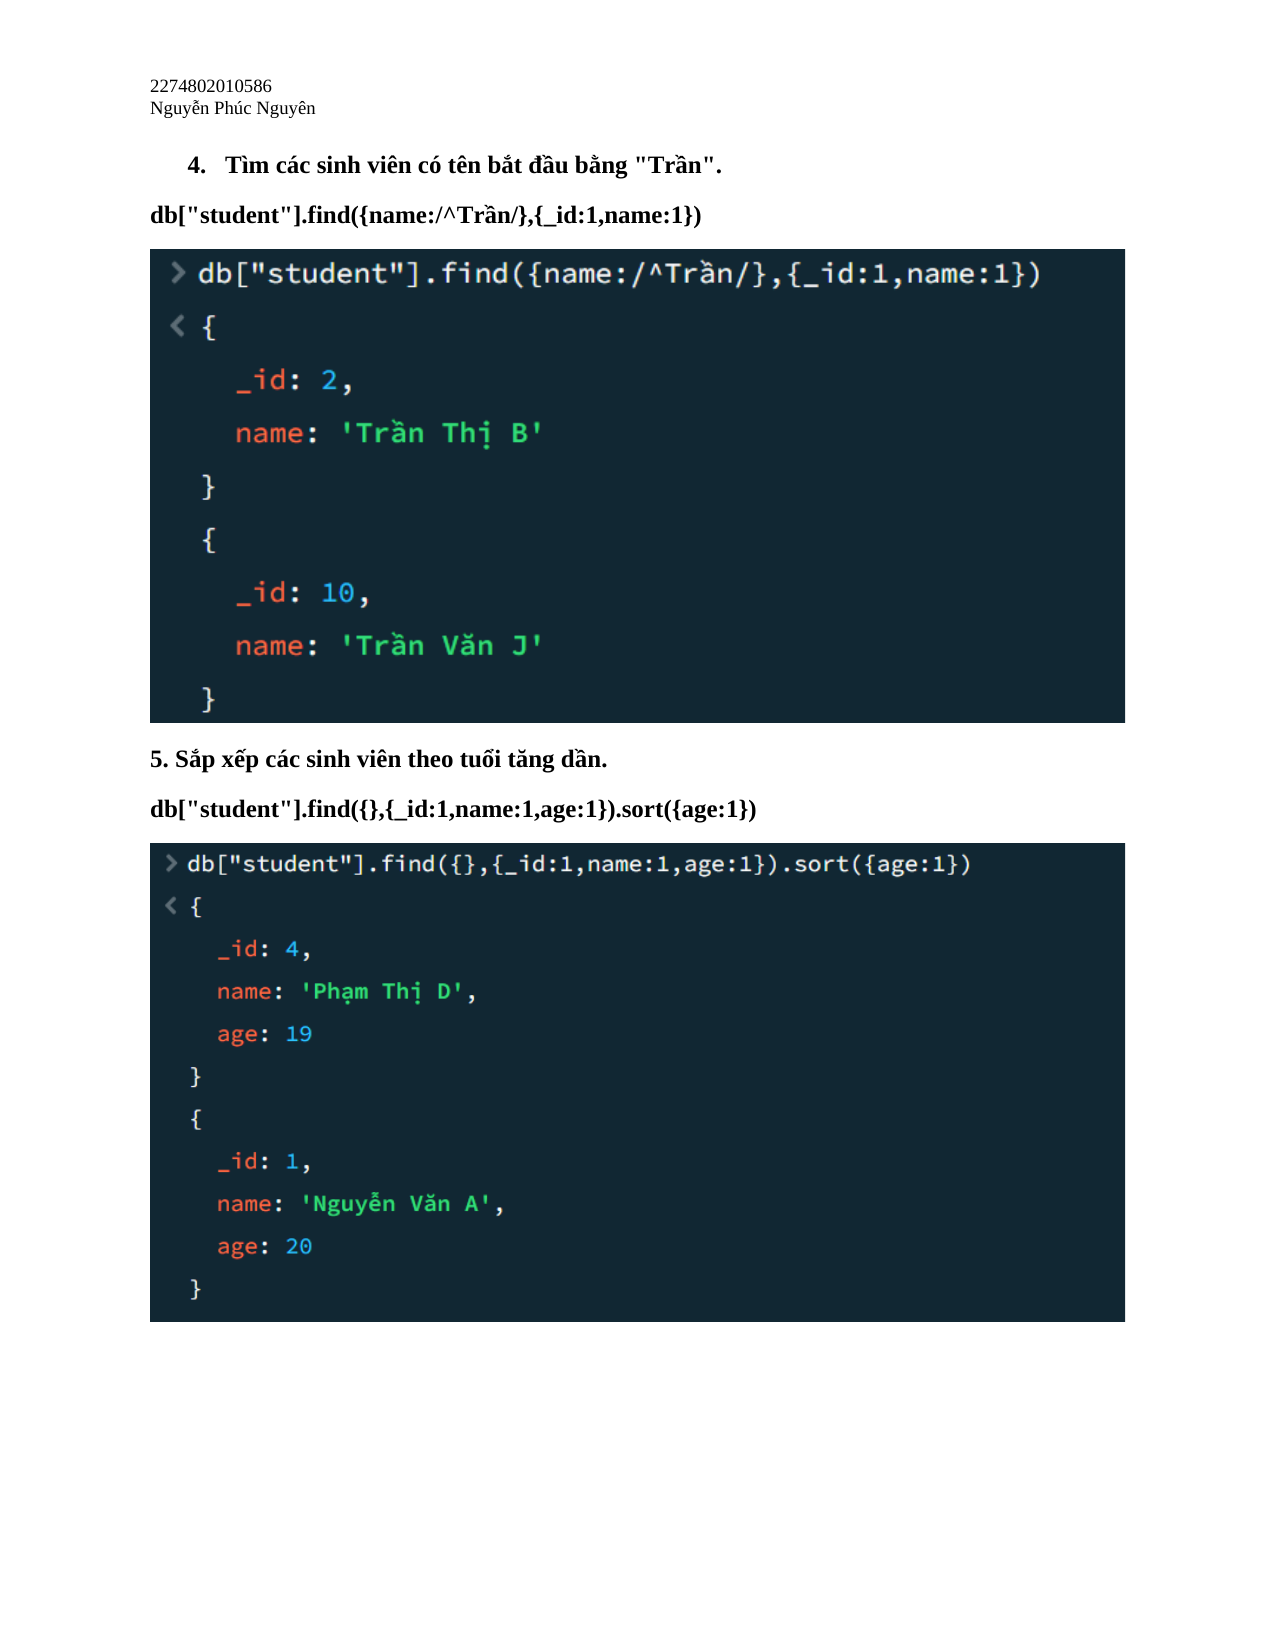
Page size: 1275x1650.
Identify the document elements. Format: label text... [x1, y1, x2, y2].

text db["student"].find({name:/^Trần/},{_id:1,name:1}) [150, 200, 1125, 228]
text db["student"].find({},{_id:1,name:1,age:1}).sort({age:1}) [150, 794, 1125, 823]
list Tìm các sinh viên có tên bắt đầu bằng "Trần". [187, 150, 1125, 179]
text 5. Sắp xếp các sinh viên theo tuổi tăng dần. [150, 744, 1125, 773]
picture [150, 843, 1125, 1322]
picture [150, 249, 1125, 723]
